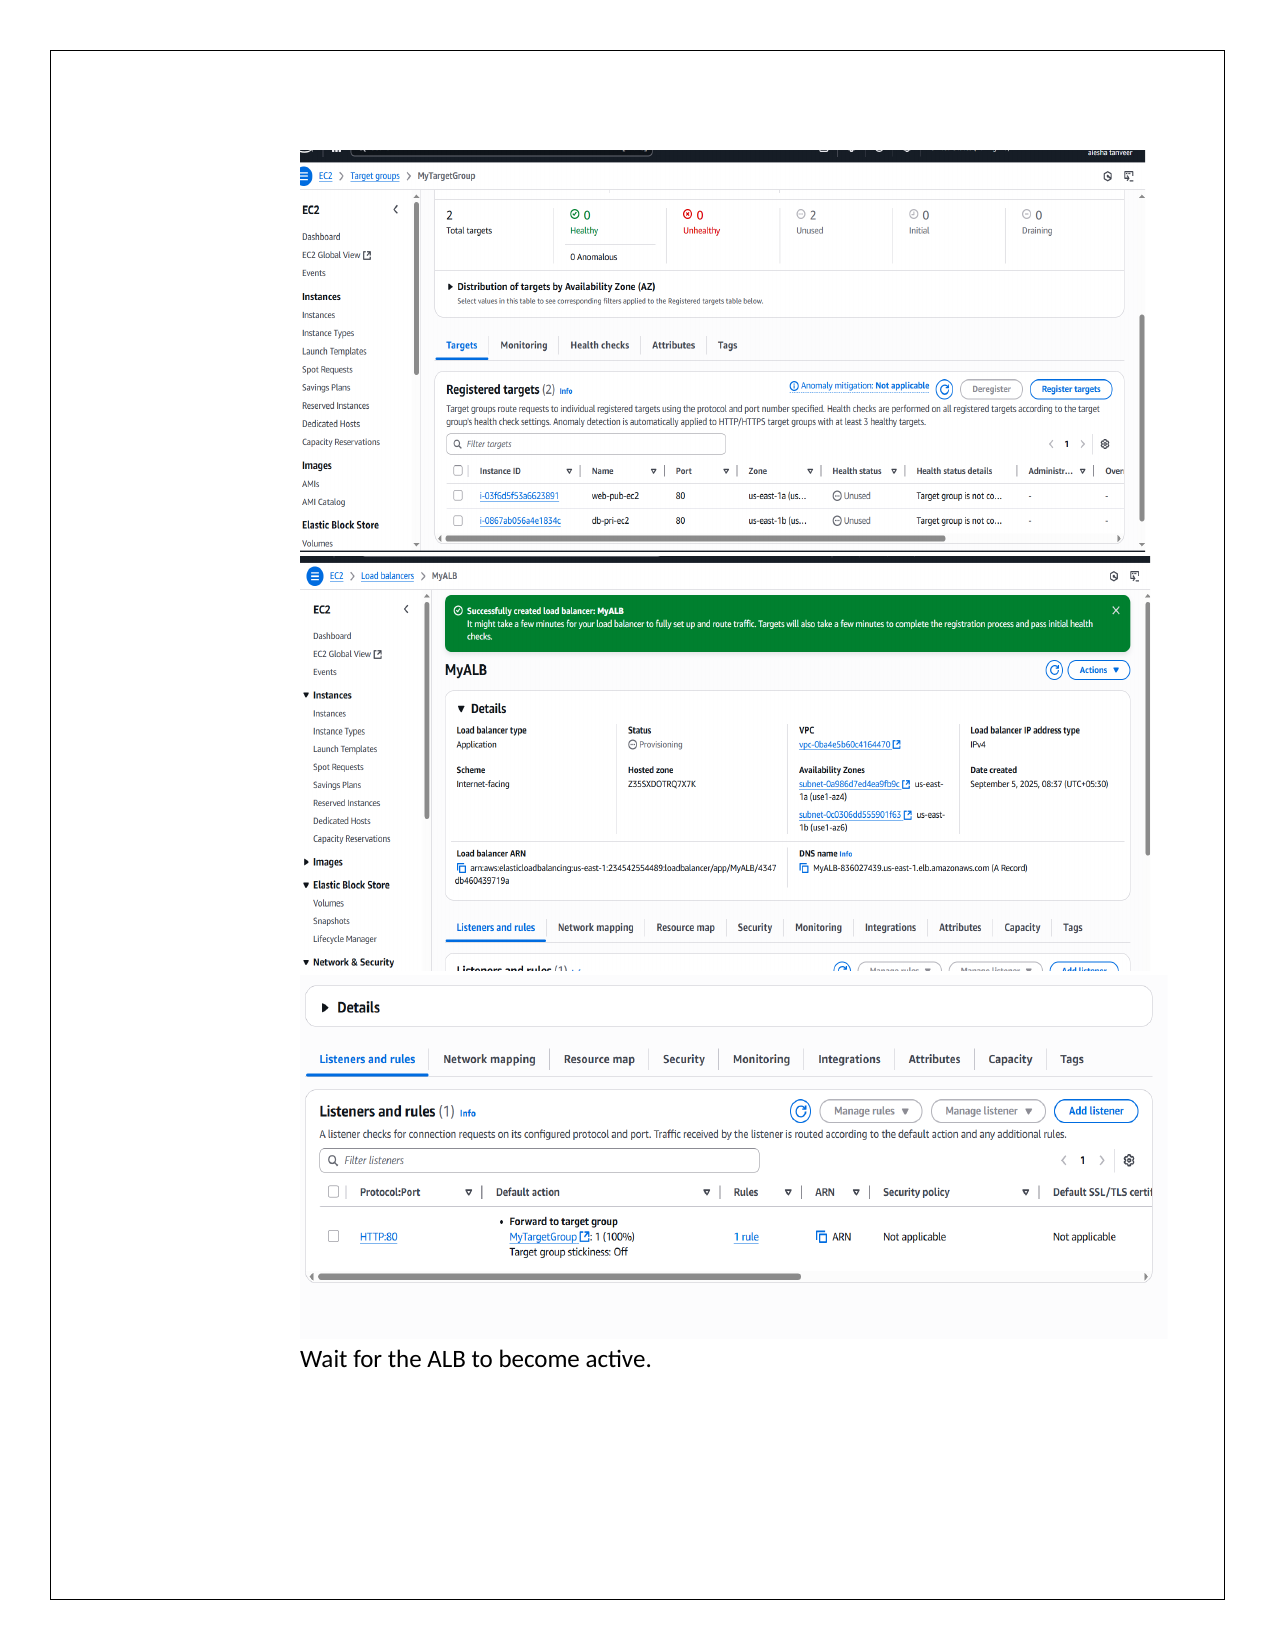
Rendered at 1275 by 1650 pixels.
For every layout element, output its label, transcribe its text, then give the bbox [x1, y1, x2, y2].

list Wait for the ALB to become active. [300, 1339, 1125, 1374]
picture [300, 150, 1146, 552]
picture [300, 556, 1150, 971]
picture [300, 975, 1168, 1339]
